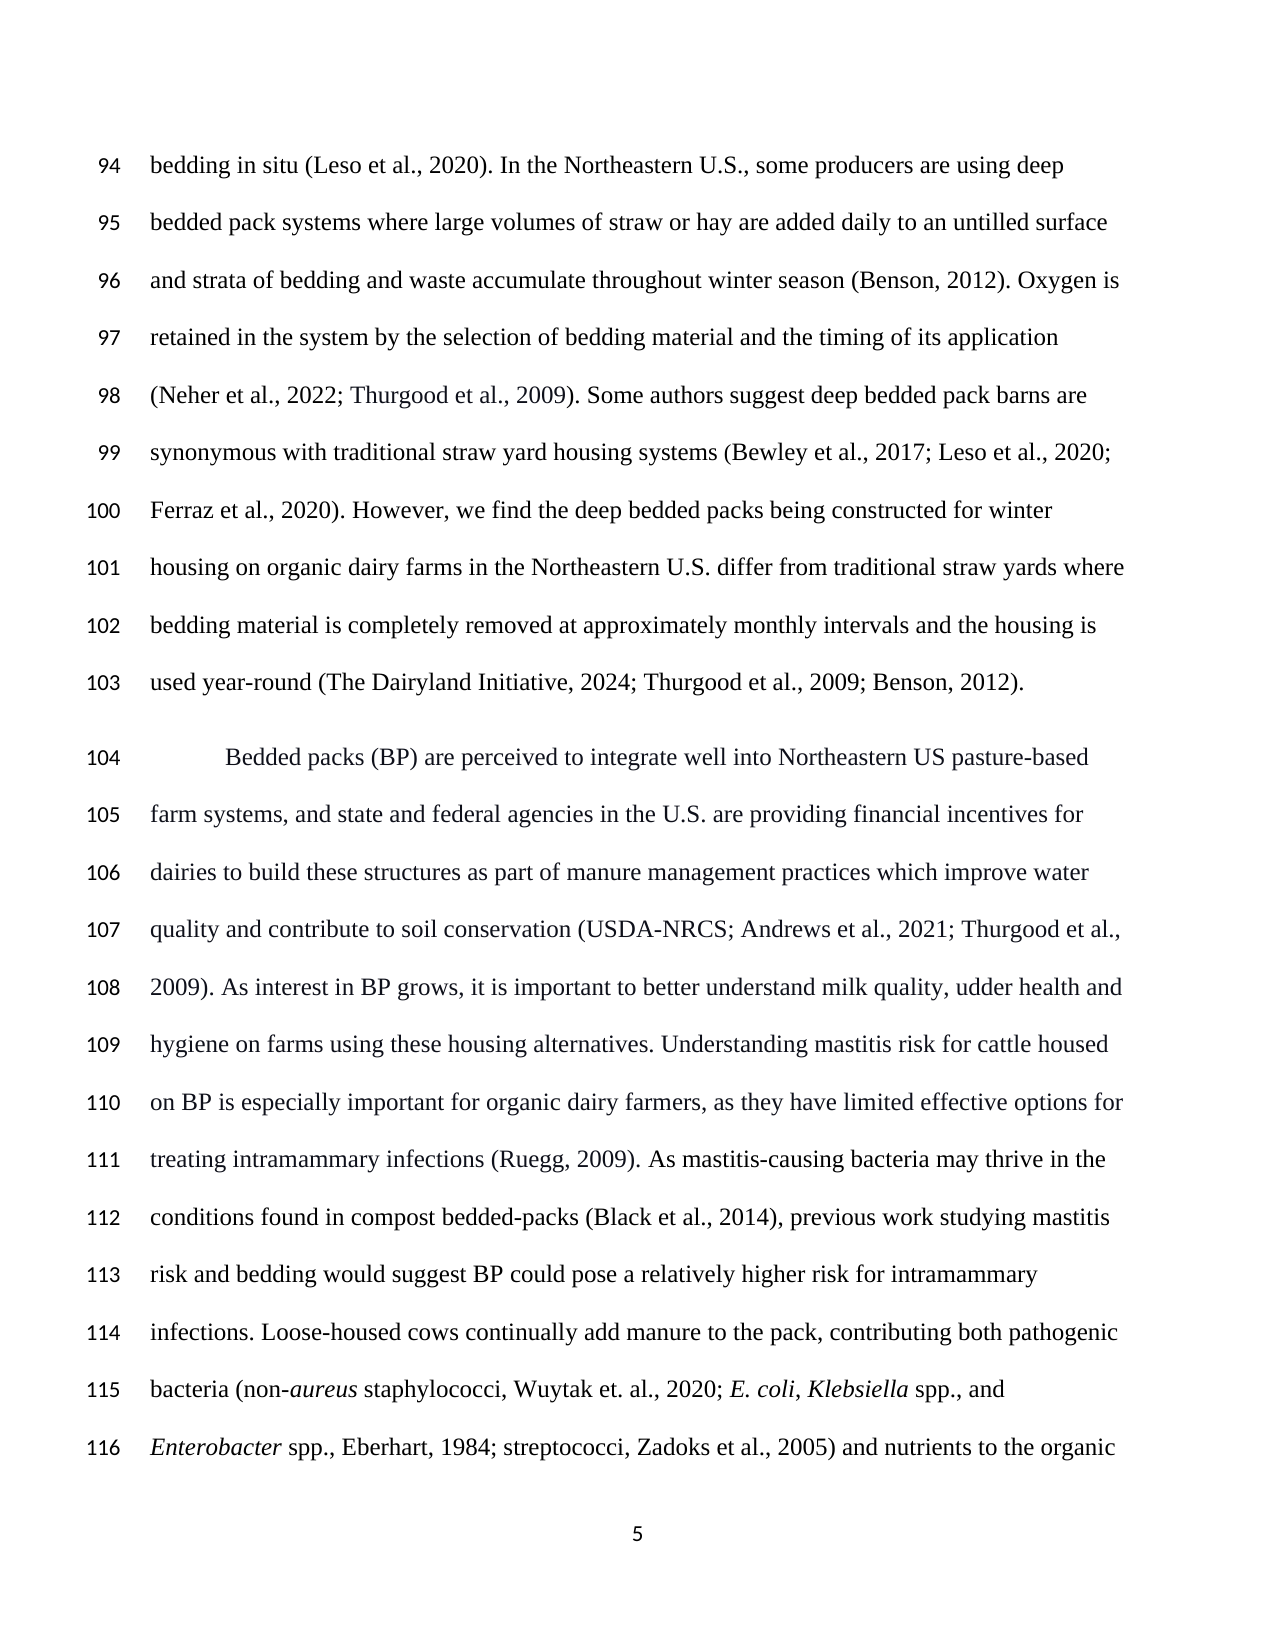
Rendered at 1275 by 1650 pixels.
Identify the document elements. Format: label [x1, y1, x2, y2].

text [150, 742, 1125, 1460]
text [150, 150, 1125, 696]
